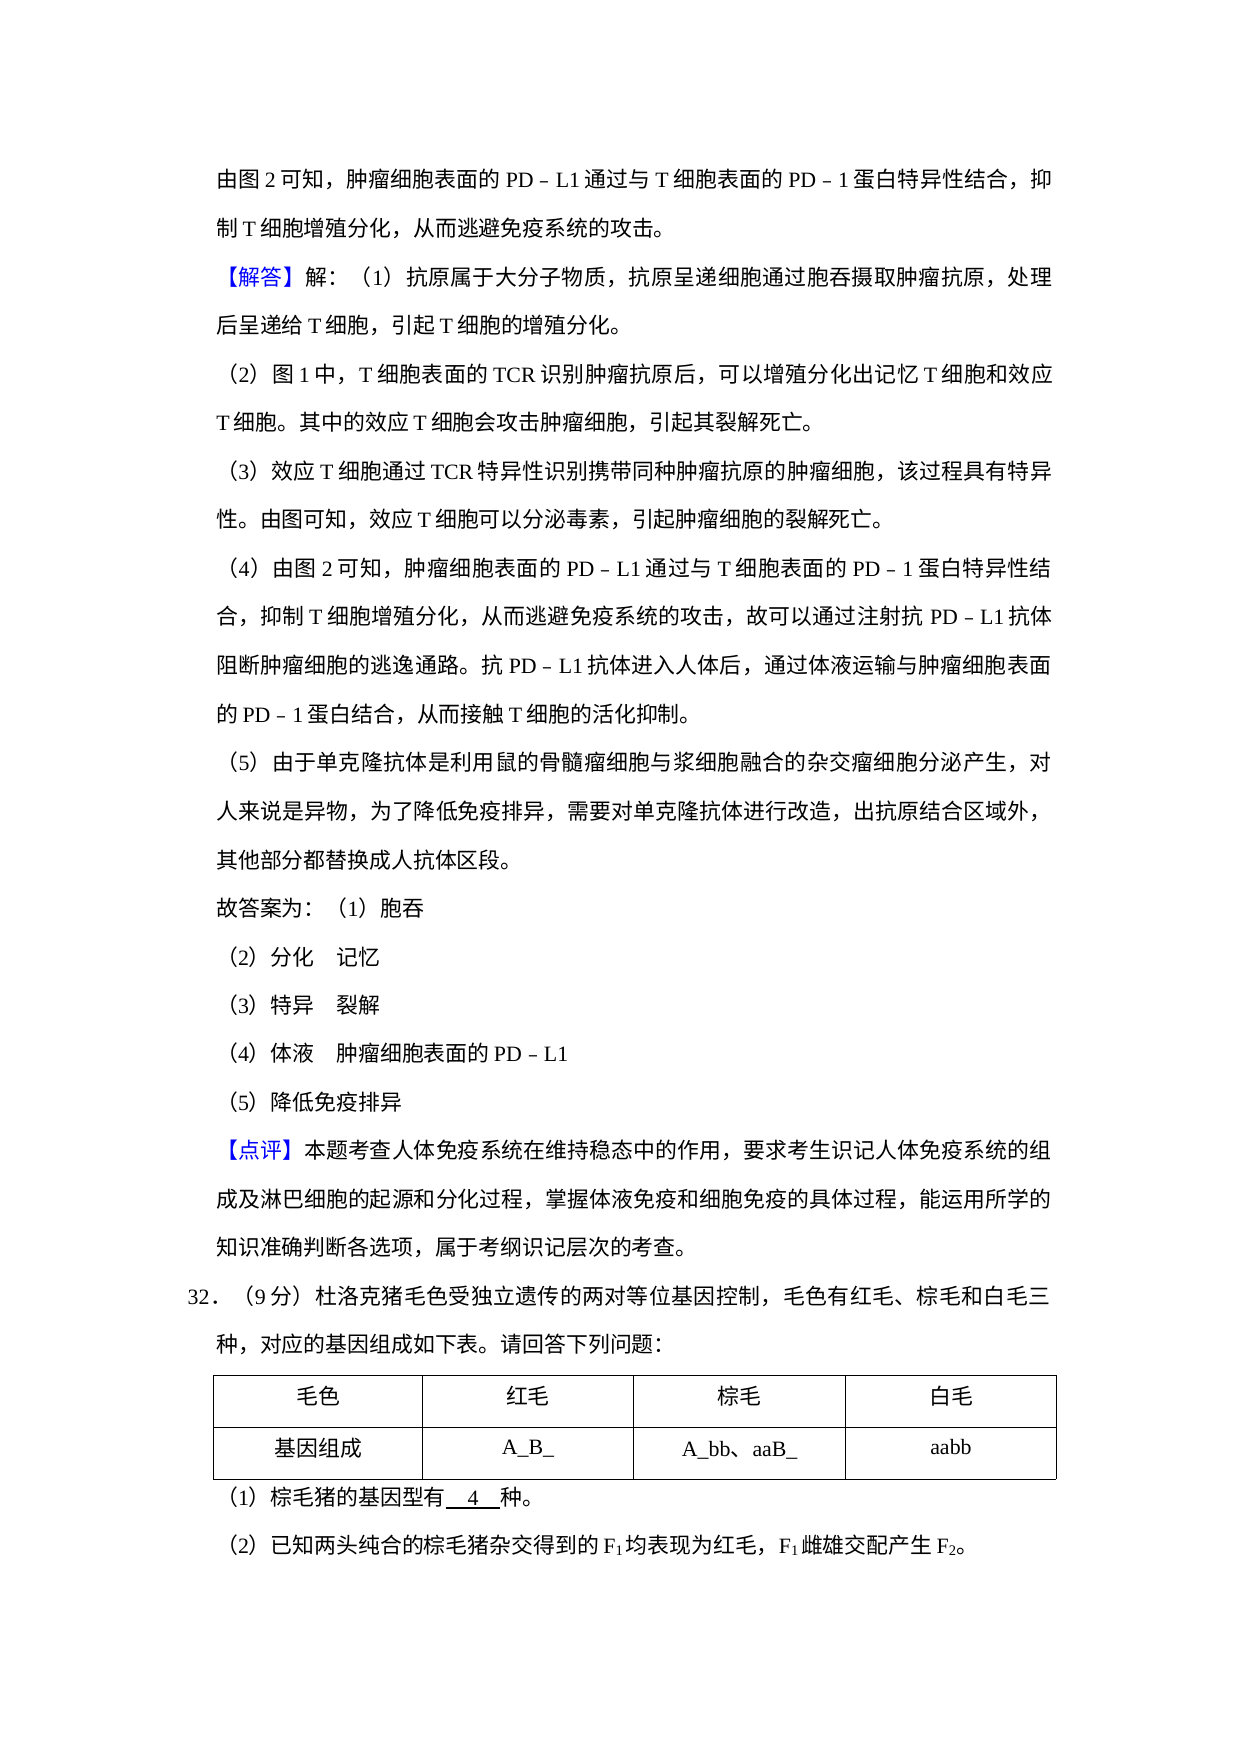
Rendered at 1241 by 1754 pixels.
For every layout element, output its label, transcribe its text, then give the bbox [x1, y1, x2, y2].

text 故答案为：（1）胞吞 [216, 891, 1053, 923]
text （5）降低免疫排异 [216, 1084, 1053, 1117]
table_cell 基因组成 [214, 1428, 422, 1479]
text （1）棕毛猪的基因型有 4 种。 [216, 1480, 1053, 1512]
table_header 白毛 [846, 1376, 1056, 1427]
table_header 棕毛 [634, 1376, 845, 1427]
text （2）已知两头纯合的棕毛猪杂交得到的F1均表现为红毛，F1雌雄交配产生F2。 [216, 1528, 1053, 1560]
table_cell A_B_ [423, 1428, 633, 1479]
text （5）由于单克隆抗体是利用鼠的骨髓瘤细胞与浆细胞融合的杂交瘤细胞分泌产生，对人来说是异物，为了降低免疫排异，需要对单克隆抗体进行改造，出抗原结合区域外，其他部分都替换成人抗体区段。 [216, 745, 1053, 875]
table_header 毛色 [214, 1376, 422, 1427]
text 【点评】本题考查人体免疫系统在维持稳态中的作用，要求考生识记人体免疫系统的组成及淋巴细胞的起源和分化过程，掌握体液免疫和细胞免疫的具体过程，能运用所学的知识准确判断各选项，属于考纲识记层次的考查。 [216, 1132, 1053, 1262]
text 由图2可知，肿瘤细胞表面的PD﹣L1通过与T细胞表面的PD﹣1蛋白特异性结合，抑制T细胞增殖分化，从而逃避免疫系统的攻击。 [216, 162, 1053, 243]
text 32．（9分）杜洛克猪毛色受独立遗传的两对等位基因控制，毛色有红毛、棕毛和白毛三种，对应的基因组成如下表。请回答下列问题： [187, 1278, 1053, 1359]
table_cell A_bb、aaB_ [634, 1428, 845, 1479]
text （3）效应T细胞通过TCR特异性识别携带同种肿瘤抗原的肿瘤细胞，该过程具有特异性。由图可知，效应T细胞可以分泌毒素，引起肿瘤细胞的裂解死亡。 [216, 453, 1053, 534]
text （4）体液 肿瘤细胞表面的PD﹣L1 [216, 1036, 1053, 1068]
text 【解答】解：（1）抗原属于大分子物质，抗原呈递细胞通过胞吞摄取肿瘤抗原，处理后呈递给T细胞，引起T细胞的增殖分化。 [216, 259, 1053, 340]
text （2）图1中，T细胞表面的TCR识别肿瘤抗原后，可以增殖分化出记忆T细胞和效应T细胞。其中的效应T细胞会攻击肿瘤细胞，引起其裂解死亡。 [216, 356, 1053, 437]
text （2）分化 记忆 [216, 939, 1053, 972]
table_cell aabb [846, 1428, 1056, 1479]
text （4）由图2可知，肿瘤细胞表面的PD﹣L1通过与T细胞表面的PD﹣1蛋白特异性结合，抑制T细胞增殖分化，从而逃避免疫系统的攻击，故可以通过注射抗PD﹣L1抗体阻断肿瘤细胞的逃逸通路。抗PD﹣L1抗体进入人体后，通过体液运输与肿瘤细胞表面的PD﹣1蛋白结合，从而接触T细胞的活化抑制。 [216, 550, 1053, 729]
table_header 红毛 [423, 1376, 633, 1427]
text （3）特异 裂解 [216, 987, 1053, 1020]
